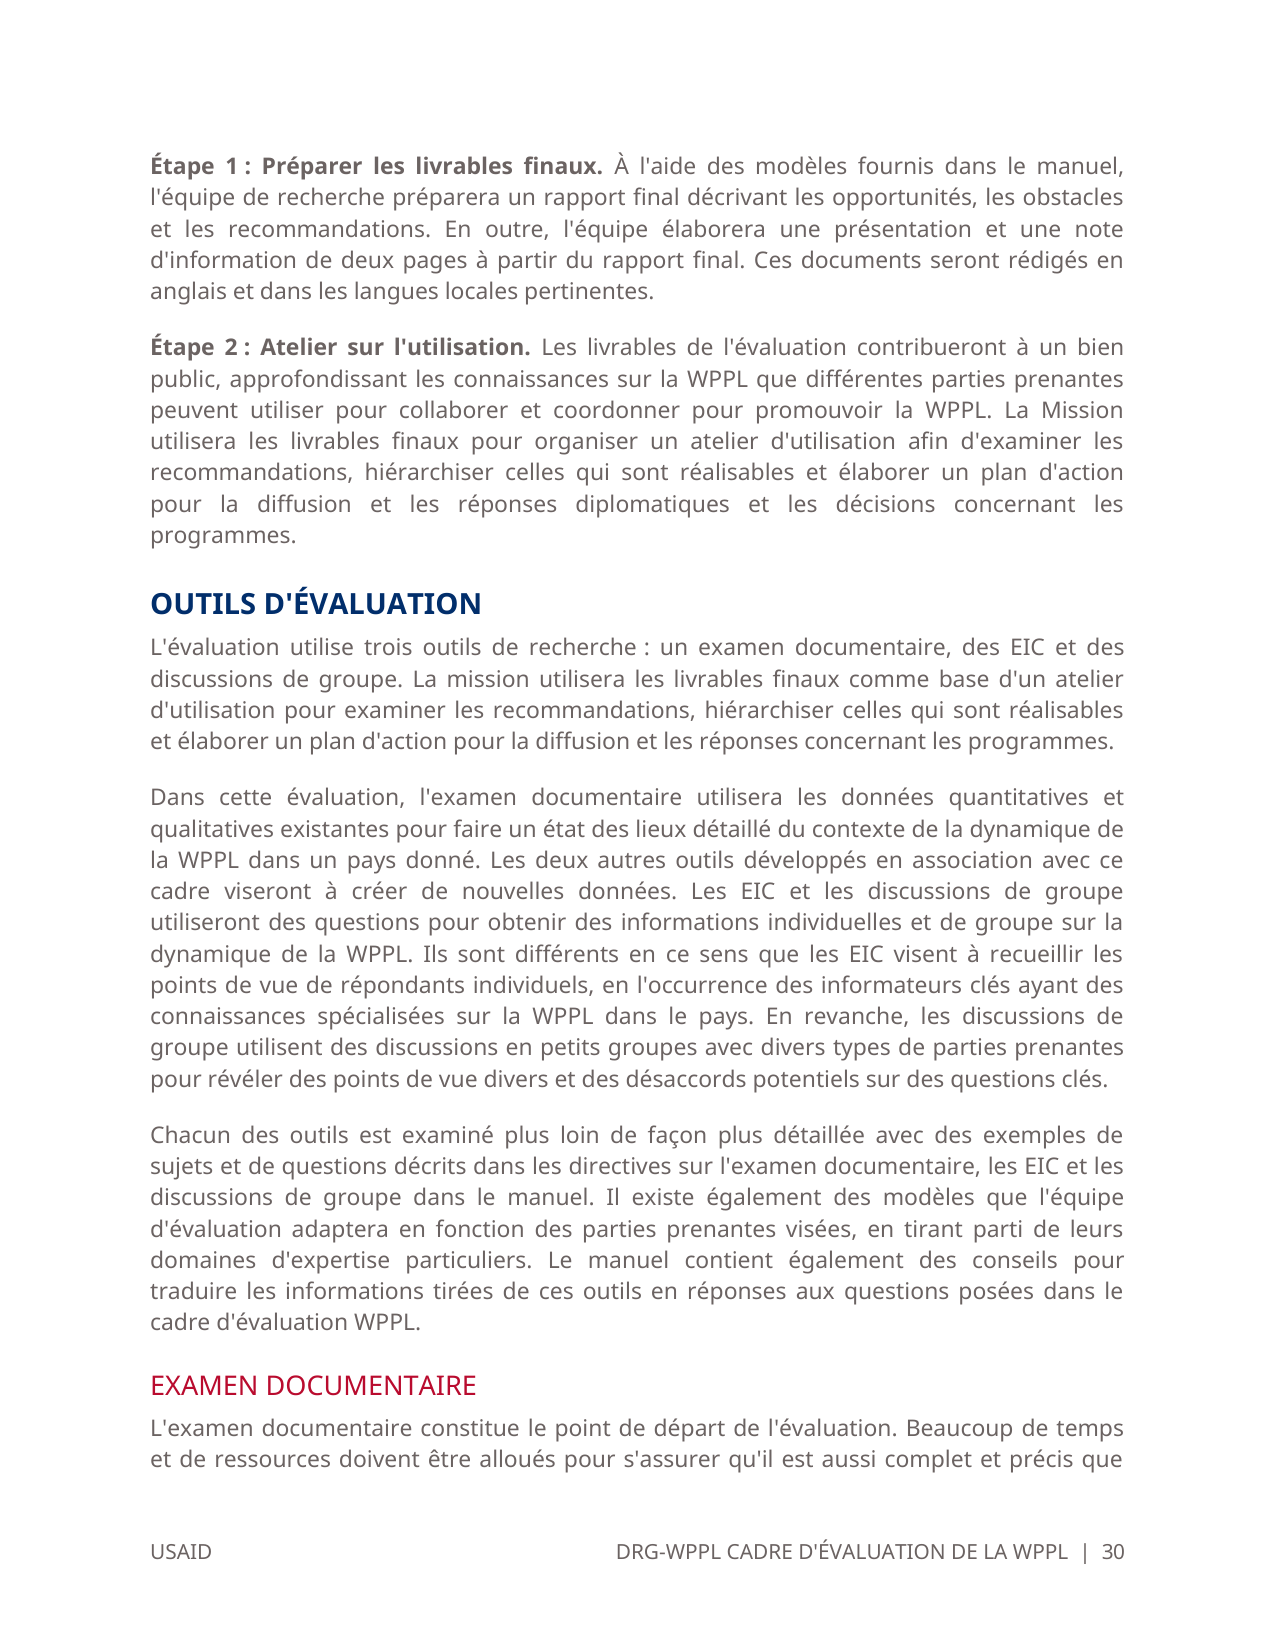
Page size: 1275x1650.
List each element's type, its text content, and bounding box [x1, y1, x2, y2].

subtitle OUTILS D'ÉVALUATION [150, 583, 1125, 623]
text Étape 2 : Atelier sur l'utilisation. Les livrables de l'évaluation contribueront à un bien public, approfondissant les connaissances sur la WPPL que différentes parties prenantes peuvent utiliser pour collaborer et coordonner pour promouvoir la WPPL. La Mission utilisera les livrables finaux pour organiser un atelier d'utilisation afin d'examiner les recommandations, hiérarchiser celles qui sont réalisables et élaborer un plan d'action pour la diffusion et les réponses diplomatiques et les décisions concernant les programmes. [150, 331, 1125, 550]
text L'évaluation utilise trois outils de recherche : un examen documentaire, des EIC et des discussions de groupe. La mission utilisera les livrables finaux comme base d'un atelier d'utilisation pour examiner les recommandations, hiérarchiser celles qui sont réalisables et élaborer un plan d'action pour la diffusion et les réponses concernant les programmes. [150, 631, 1125, 756]
text Dans cette évaluation, l'examen documentaire utilisera les données quantitatives et qualitatives existantes pour faire un état des lieux détaillé du contexte de la dynamique de la WPPL dans un pays donné. Les deux autres outils développés en association avec ce cadre viseront à créer de nouvelles données. Les EIC et les discussions de groupe utiliseront des questions pour obtenir des informations individuelles et de groupe sur la dynamique de la WPPL. Ils sont différents en ce sens que les EIC visent à recueillir les points de vue de répondants individuels, en l'occurrence des informateurs clés ayant des connaissances spécialisées sur la WPPL dans le pays. En revanche, les discussions de groupe utilisent des discussions en petits groupes avec divers types de parties prenantes pour révéler des points de vue divers et des désaccords potentiels sur des questions clés. [150, 781, 1125, 1094]
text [150, 1412, 1125, 1474]
text Chacun des outils est examiné plus loin de façon plus détaillée avec des exemples de sujets et de questions décrits dans les directives sur l'examen documentaire, les EIC et les discussions de groupe dans le manuel. Il existe également des modèles que l'équipe d'évaluation adaptera en fonction des parties prenantes visées, en tirant parti de leurs domaines d'expertise particuliers. Le manuel contient également des conseils pour traduire les informations tirées de ces outils en réponses aux questions posées dans le cadre d'évaluation WPPL. [150, 1119, 1125, 1338]
subtitle EXAMEN DOCUMENTAIRE [150, 1367, 1125, 1404]
text Étape 1 : Préparer les livrables finaux. À l'aide des modèles fournis dans le manuel, l'équipe de recherche préparera un rapport final décrivant les opportunités, les obstacles et les recommandations. En outre, l'équipe élaborera une présentation et une note d'information de deux pages à partir du rapport final. Ces documents seront rédigés en anglais et dans les langues locales pertinentes. [150, 150, 1125, 306]
